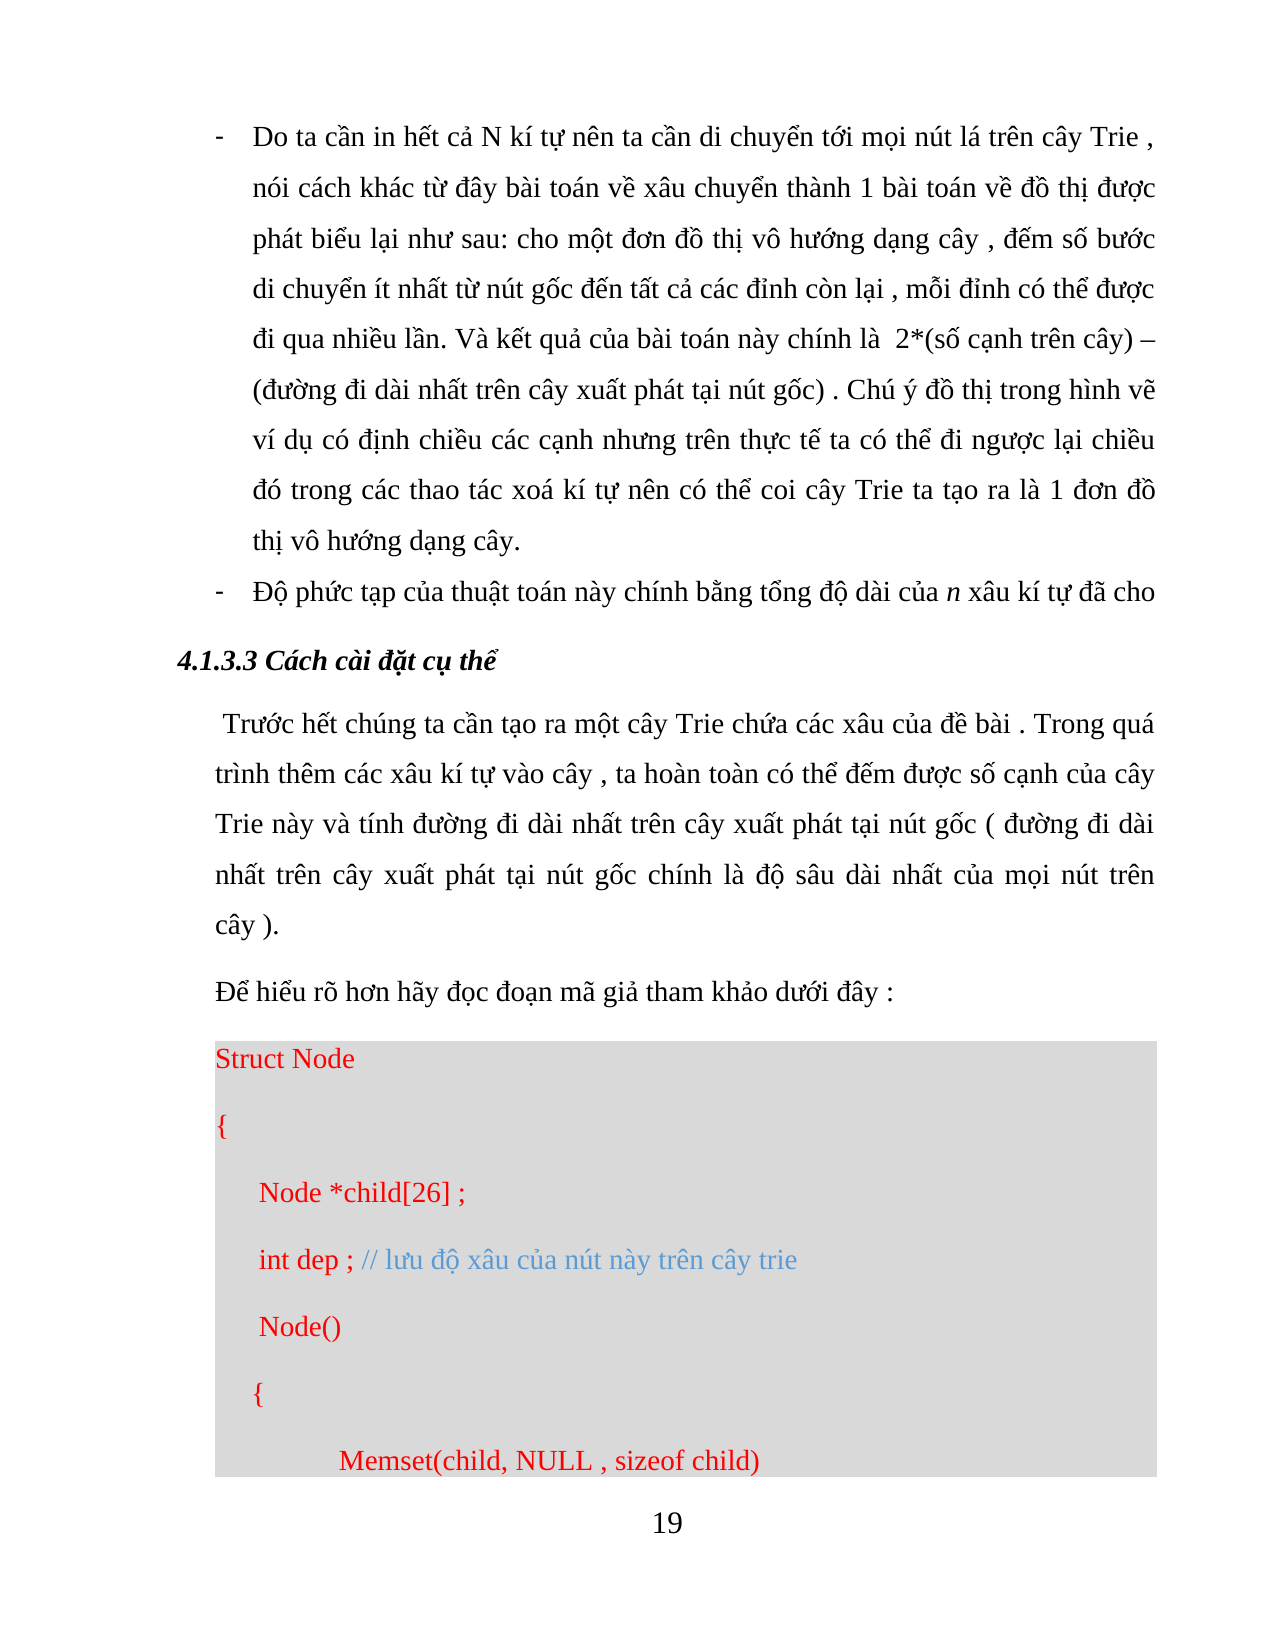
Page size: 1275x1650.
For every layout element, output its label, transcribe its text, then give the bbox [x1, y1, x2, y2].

subtitle 4.1.3.3 Cách cài đặt cụ thể [177, 643, 1157, 677]
text Memset(child, NULL , sizeof child) [215, 1443, 1157, 1477]
list Độ phức tạp của thuật toán này chính bằng tổng độ dài của n xâu kí tự đã cho [215, 573, 1157, 609]
text Trước hết chúng ta cần tạo ra một cây Trie chứa các xâu của đề bài . Trong quá trình thêm các xâu kí tự vào cây , ta hoàn toàn có thể đếm được số cạnh của cây Trie này và tính đường đi dài nhất trên cây xuất phát tại nút gốc ( đường đi dài nhất trên cây xuất phát tại nút gốc chính là độ sâu dài nhất của mọi nút trên cây ). [215, 706, 1157, 941]
text Struct Node [215, 1041, 1157, 1075]
list Do ta cần in hết cả N kí tự nên ta cần di chuyển tới mọi nút lá trên cây Trie , nói cách khác từ đây bài toán về xâu chuyển thành 1 bài toán về đồ thị được phát biểu lại như sau: cho một đơn đồ thị vô hướng dạng cây , đếm số bước di chuyển ít nhất từ nút gốc đến tất cả các đỉnh còn lại , mỗi đỉnh có thể được đi qua nhiều lần. Và kết quả của bài toán này chính là 2*(số cạnh trên cây) – (đường đi dài nhất trên cây xuất phát tại nút gốc) . Chú ý đồ thị trong hình vẽ ví dụ có định chiều các cạnh nhưng trên thực tế ta có thể đi ngược lại chiều đó trong các thao tác xoá kí tự nên có thể coi cây Trie ta tạo ra là 1 đơn đồ thị vô hướng dạng cây. [215, 118, 1157, 556]
text Để hiểu rõ hơn hãy đọc đoạn mã giả tham khảo dưới đây : [215, 974, 1157, 1008]
text { [215, 1376, 1157, 1409]
text Node() [215, 1309, 1157, 1343]
text { [215, 1108, 1157, 1142]
text int dep ; // lưu độ xâu của nút này trên cây trie [215, 1242, 1157, 1276]
text Node *child[26] ; [215, 1175, 1157, 1209]
